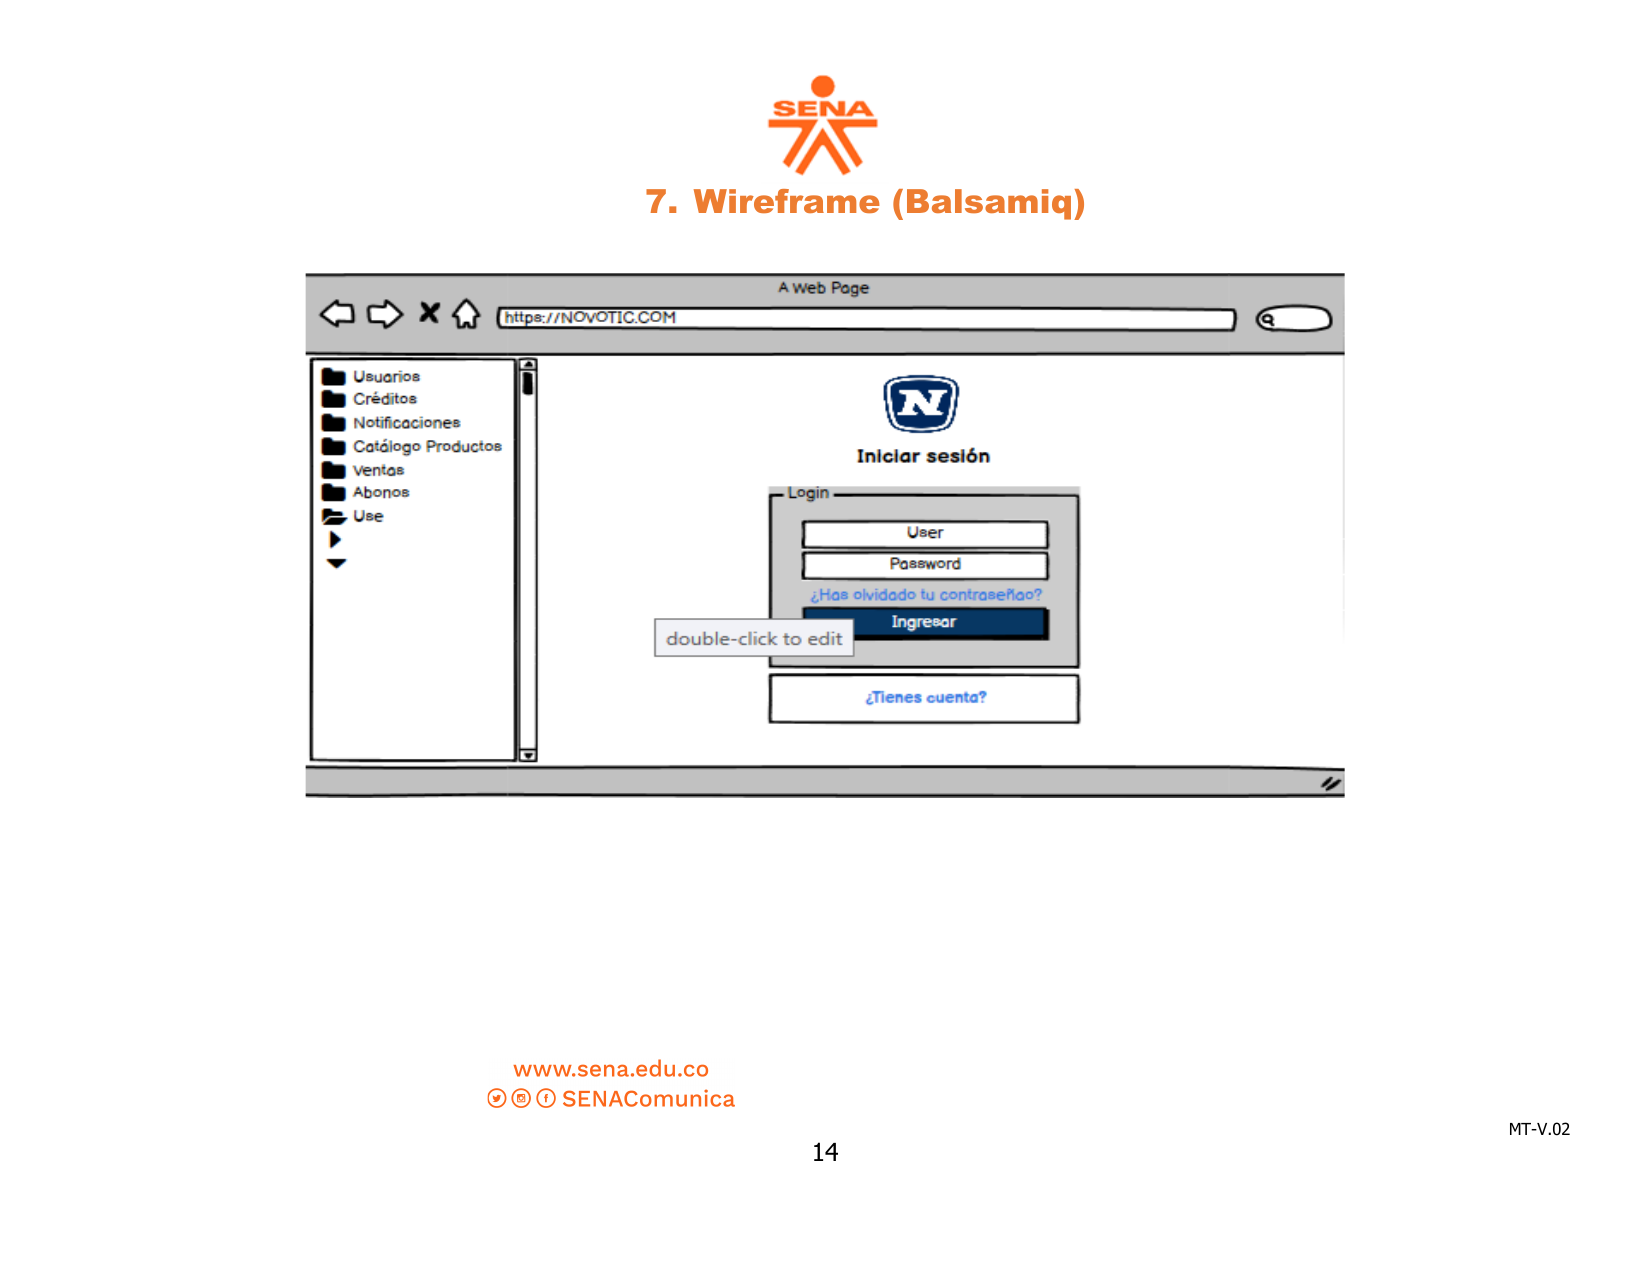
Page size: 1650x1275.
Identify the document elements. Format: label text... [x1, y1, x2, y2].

picture [761, 73, 889, 184]
list Wireframe (Balsamiq) [229, 183, 1502, 221]
picture [305, 273, 1345, 798]
picture [487, 1058, 735, 1108]
